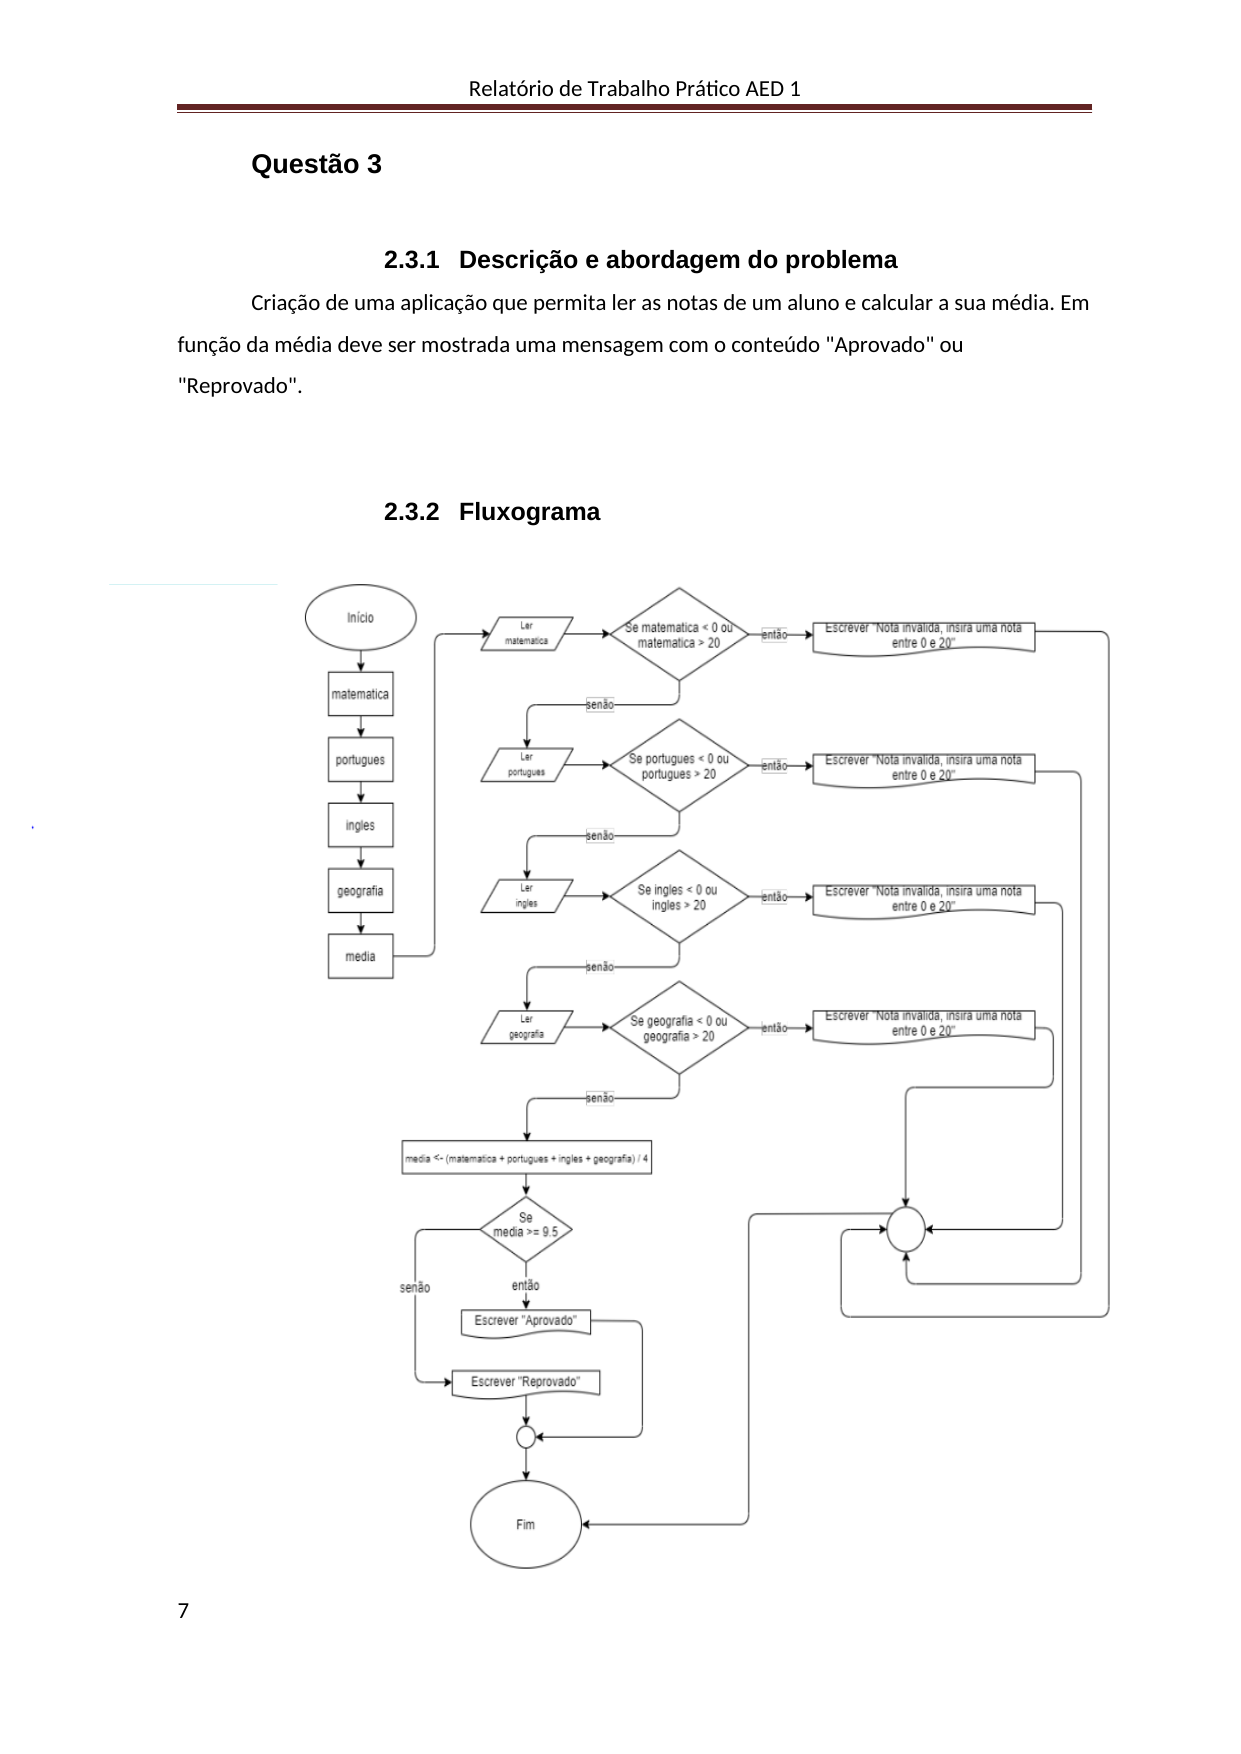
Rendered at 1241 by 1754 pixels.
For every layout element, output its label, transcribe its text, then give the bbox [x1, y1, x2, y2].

picture [31, 584, 1205, 1602]
text Criação de uma aplicação que permita ler as notas de um aluno e calcular a sua média. Em função da média deve ser mostrada uma mensagem com o conteúdo "Aprovado" ou "Reprovado". [177, 288, 1092, 400]
subtitle Fluxograma [384, 497, 1092, 526]
subtitle Descrição e abordagem do problema [384, 244, 1092, 273]
subtitle Questão 3 [251, 148, 1092, 179]
